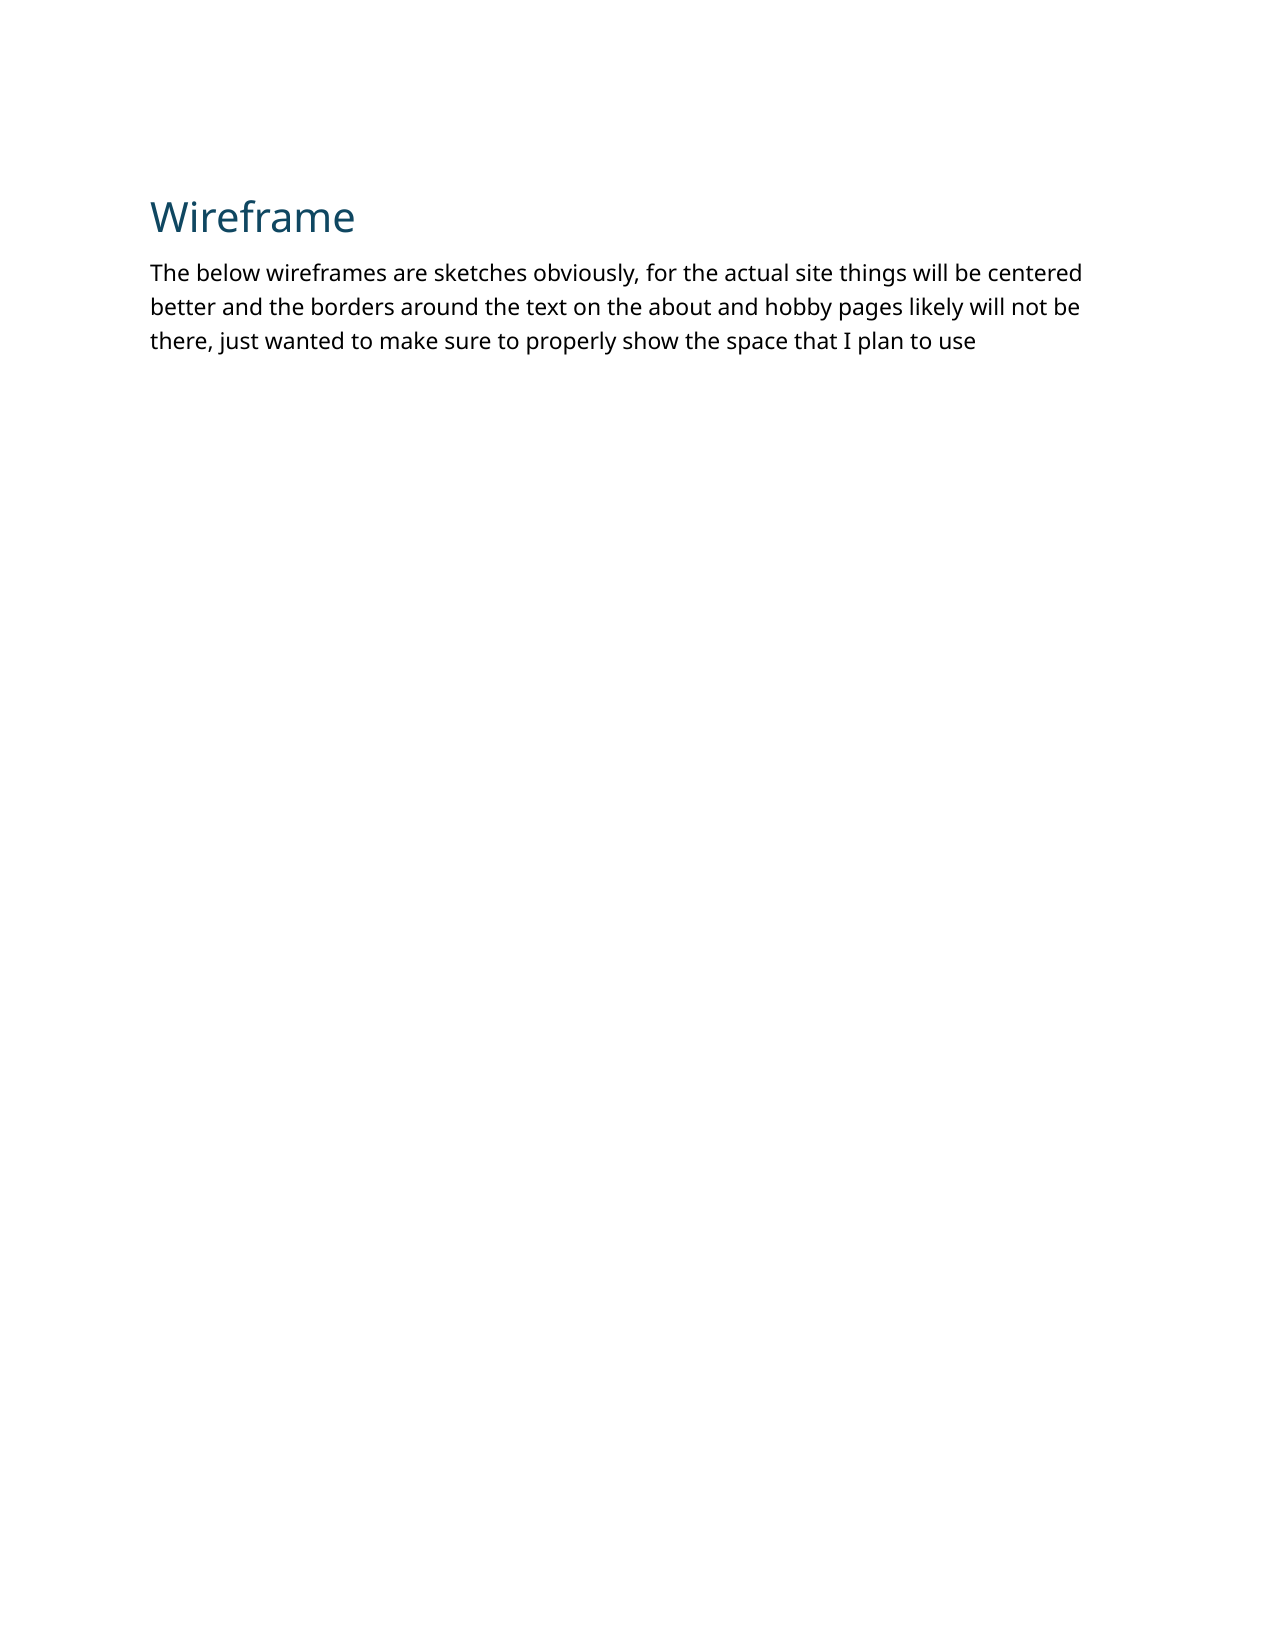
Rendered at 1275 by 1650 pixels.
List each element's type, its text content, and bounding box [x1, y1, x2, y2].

subtitle Wireframe [150, 187, 1125, 244]
text The below wireframes are sketches obviously, for the actual site things will be centered better and the borders around the text on the about and hobby pages likely will not be there, just wanted to make sure to properly show the space that I plan to use [150, 257, 1125, 356]
